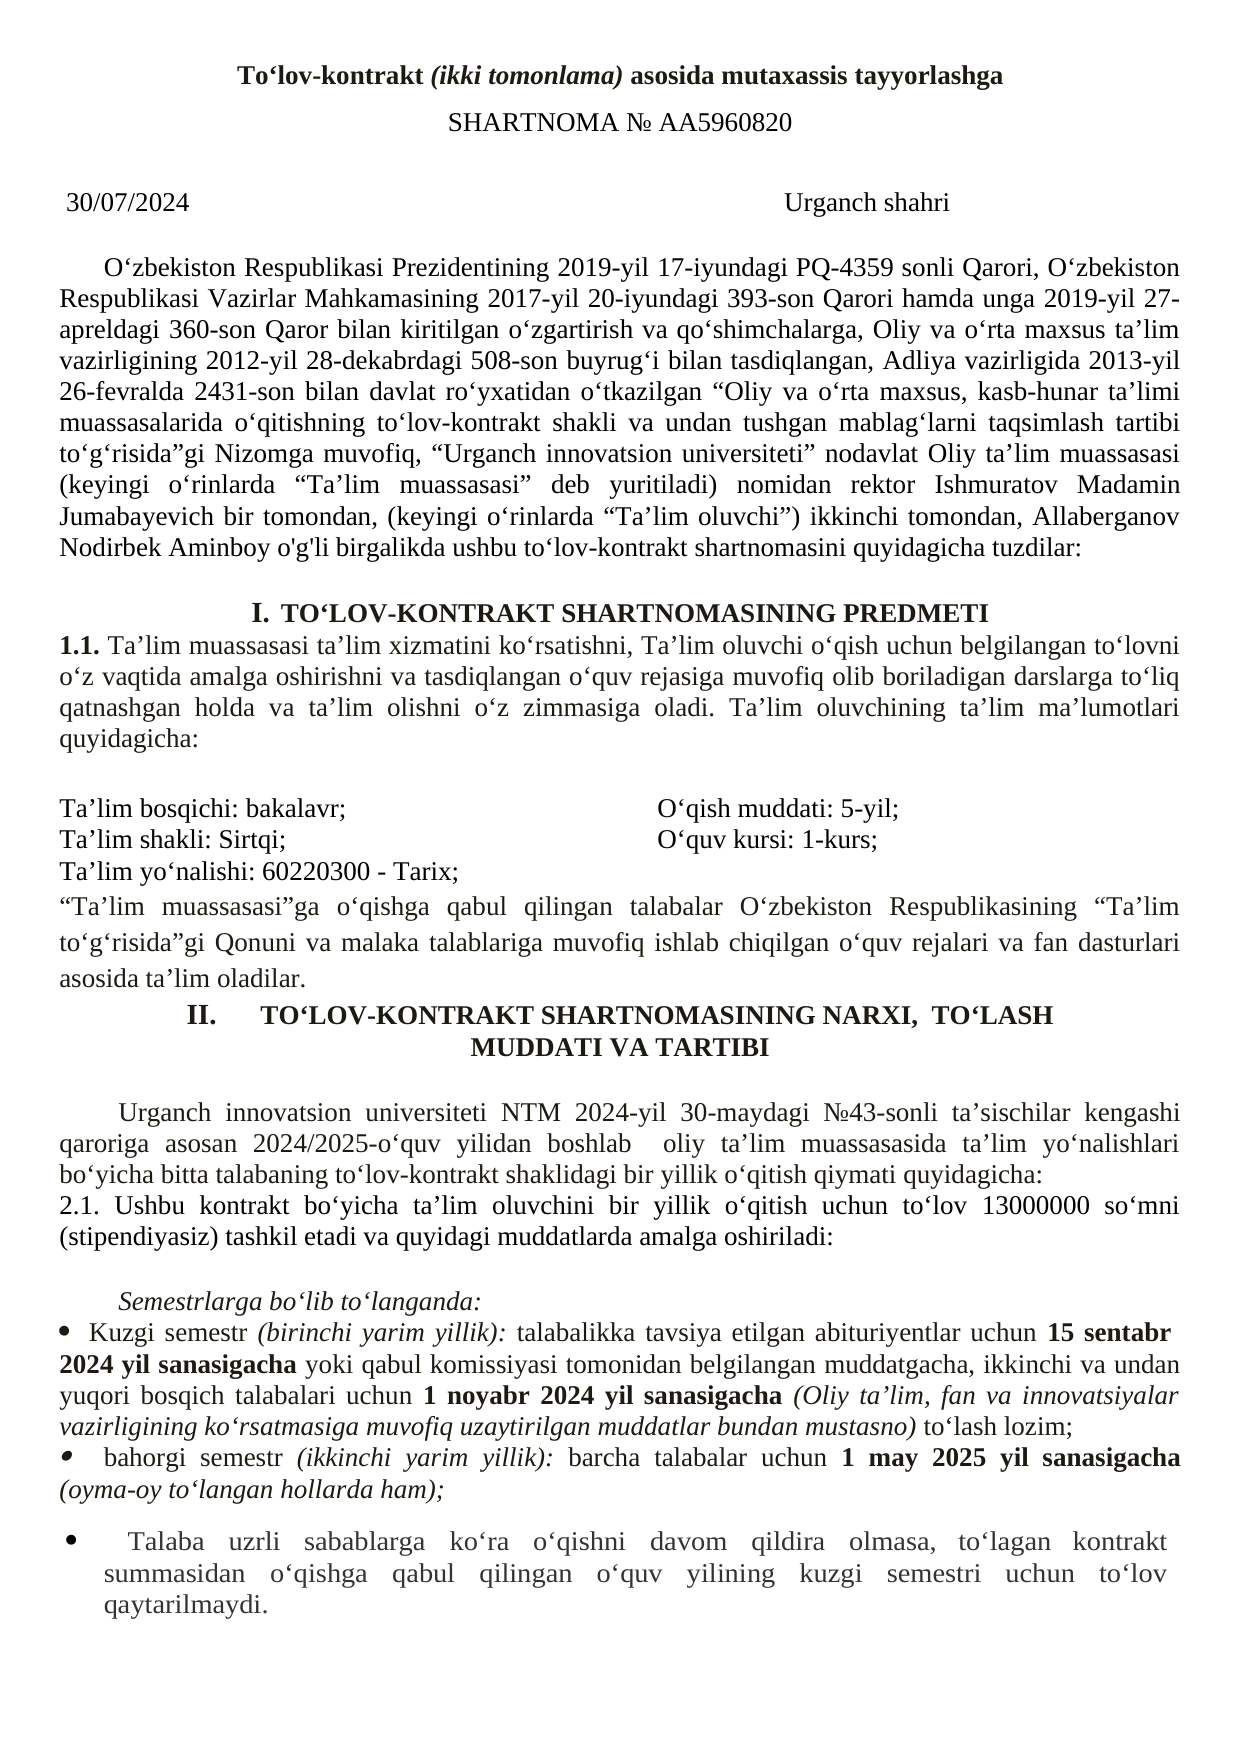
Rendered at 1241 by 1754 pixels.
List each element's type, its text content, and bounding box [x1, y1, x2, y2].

text O‘qish muddati: 5-yil; [657, 792, 1181, 823]
list TO‘LOV-KONTRAKT SHARTNOMASINING NARXI, TO‘LASH [59, 997, 1181, 1031]
text “Ta’lim muassasasi”ga o‘qishga qabul qilingan talabalar O‘zbekiston Respublikasining “Ta’lim to‘g‘risida”gi Qonuni va malaka talablariga muvofiq ishlab chiqilgan o‘quv rejalari va fan dasturlari asosida ta’lim oladilar. [59, 890, 1181, 993]
text SHARTNOMA № AA5960820 [59, 106, 1181, 137]
list bahorgi semestr (ikkinchi yarim yillik): barcha talabalar uchun 1 may 2025 yil sanasigacha (oyma-oy to‘langan hollarda ham); [59, 1441, 1181, 1504]
list Kuzgi semestr (birinchi yarim yillik): talabalikka tavsiya etilgan abituriyentlar uchun 15 sentabr 2024 yil sanasigacha yoki qabul komissiyasi tomonidan belgilangan muddatgacha, ikkinchi va undan yuqori bosqich talabalari uchun 1 noyabr 2024 yil sanasigacha (Oliy ta’lim, fan va innovatsiyalar vazirligining koʻrsatmasiga muvofiq uzaytirilgan muddatlar bundan mustasno) to‘lash lozim; [59, 1316, 1181, 1441]
list MUDDATI VA TARTIBI [59, 1031, 1181, 1062]
text 2.1. Ushbu kontrakt bo‘yicha ta’lim oluvchini bir yillik o‘qitish uchun to‘lov 13000000 soʻmni (stipendiyasiz) tashkil etadi va quyidagi muddatlarda amalga oshiriladi: [59, 1189, 1181, 1251]
text To‘lov-kontrakt (ikki tomonlama) asosida mutaxassis tayyorlashga [59, 59, 1181, 90]
text Ta’lim yo‘nalishi: 60220300 - Tarix; [59, 854, 1181, 886]
text Ta’lim bosqichi: bakalavr; Ta’lim shakli: Sirtqi; [59, 792, 583, 854]
text 30/07/2024 Urganch shahri [59, 186, 1181, 217]
text Semestrlarga bo‘lib to‘langanda: [59, 1285, 1181, 1316]
list TO‘LOV-KONTRAKT SHARTNOMASINING PREDMETI [59, 596, 1181, 629]
text Urganch innovatsion universiteti NTM 2024-yil 30-maydagi №43-sonli ta’sischilar kengashi qaroriga asosan 2024/2025-oʻquv yilidan boshlab oliy ta’lim muassasasida ta’lim yoʻnalishlari boʻyicha bitta talabaning toʻlov-kontrakt shaklidagi bir yillik oʻqitish qiymati quyidagicha: [59, 1096, 1181, 1189]
text O‘quv kursi: 1-kurs; [657, 823, 1181, 854]
list Talaba uzrli sabablarga koʻra oʻqishni davom qildira olmasa, toʻlagan kontrakt summasidan oʻqishga qabul qilingan oʻquv yilining kuzgi semestri uchun toʻlov qaytarilmaydi. [66, 1525, 1168, 1619]
text Oʻzbekiston Respublikasi Prezidentining 2019-yil 17-iyundagi PQ-4359 sonli Qarori, O‘zbekiston Respublikasi Vazirlar Mahkamasining 2017-yil 20-iyundagi 393-son Qarori hamda unga 2019-yil 27- apreldagi 360-son Qaror bilan kiritilgan o‘zgartirish va qo‘shimchalarga, Oliy va o‘rta maxsus ta’lim vazirligining 2012-yil 28-dekabrdagi 508-son buyrug‘i bilan tasdiqlangan, Adliya vazirligida 2013-yil 26-fevralda 2431-son bilan davlat ro‘yxatidan o‘tkazilgan “Oliy va o‘rta maxsus, kasb-hunar ta’limi muassasalarida o‘qitishning to‘lov-kontrakt shakli va undan tushgan mablag‘larni taqsimlash tartibi to‘g‘risida”gi Nizomga muvofiq, “Urganch innovatsion universiteti” nodavlat Oliy ta’lim muassasasi (keyingi oʻrinlarda “Ta’lim muassasasi” deb yuritiladi) nomidan rektor Ishmuratov Madamin Jumabayevich bir tomondan, (keyingi o‘rinlarda “Ta’lim oluvchi”) ikkinchi tomondan, Allaberganov Nodirbek Aminboy o'g'li birgalikda ushbu to‘lov-kontrakt shartnomasini quyidagicha tuzdilar: [59, 251, 1181, 562]
text 1.1. Ta’lim muassasasi ta’lim xizmatini ko‘rsatishni, Ta’lim oluvchi o‘qish uchun belgilangan to‘lovni o‘z vaqtida amalga oshirishni va tasdiqlangan o‘quv rejasiga muvofiq olib boriladigan darslarga to‘liq qatnashgan holda va ta’lim olishni o‘z zimmasiga oladi. Ta’lim oluvchining ta’lim ma’lumotlari quyidagicha: [59, 629, 1181, 754]
